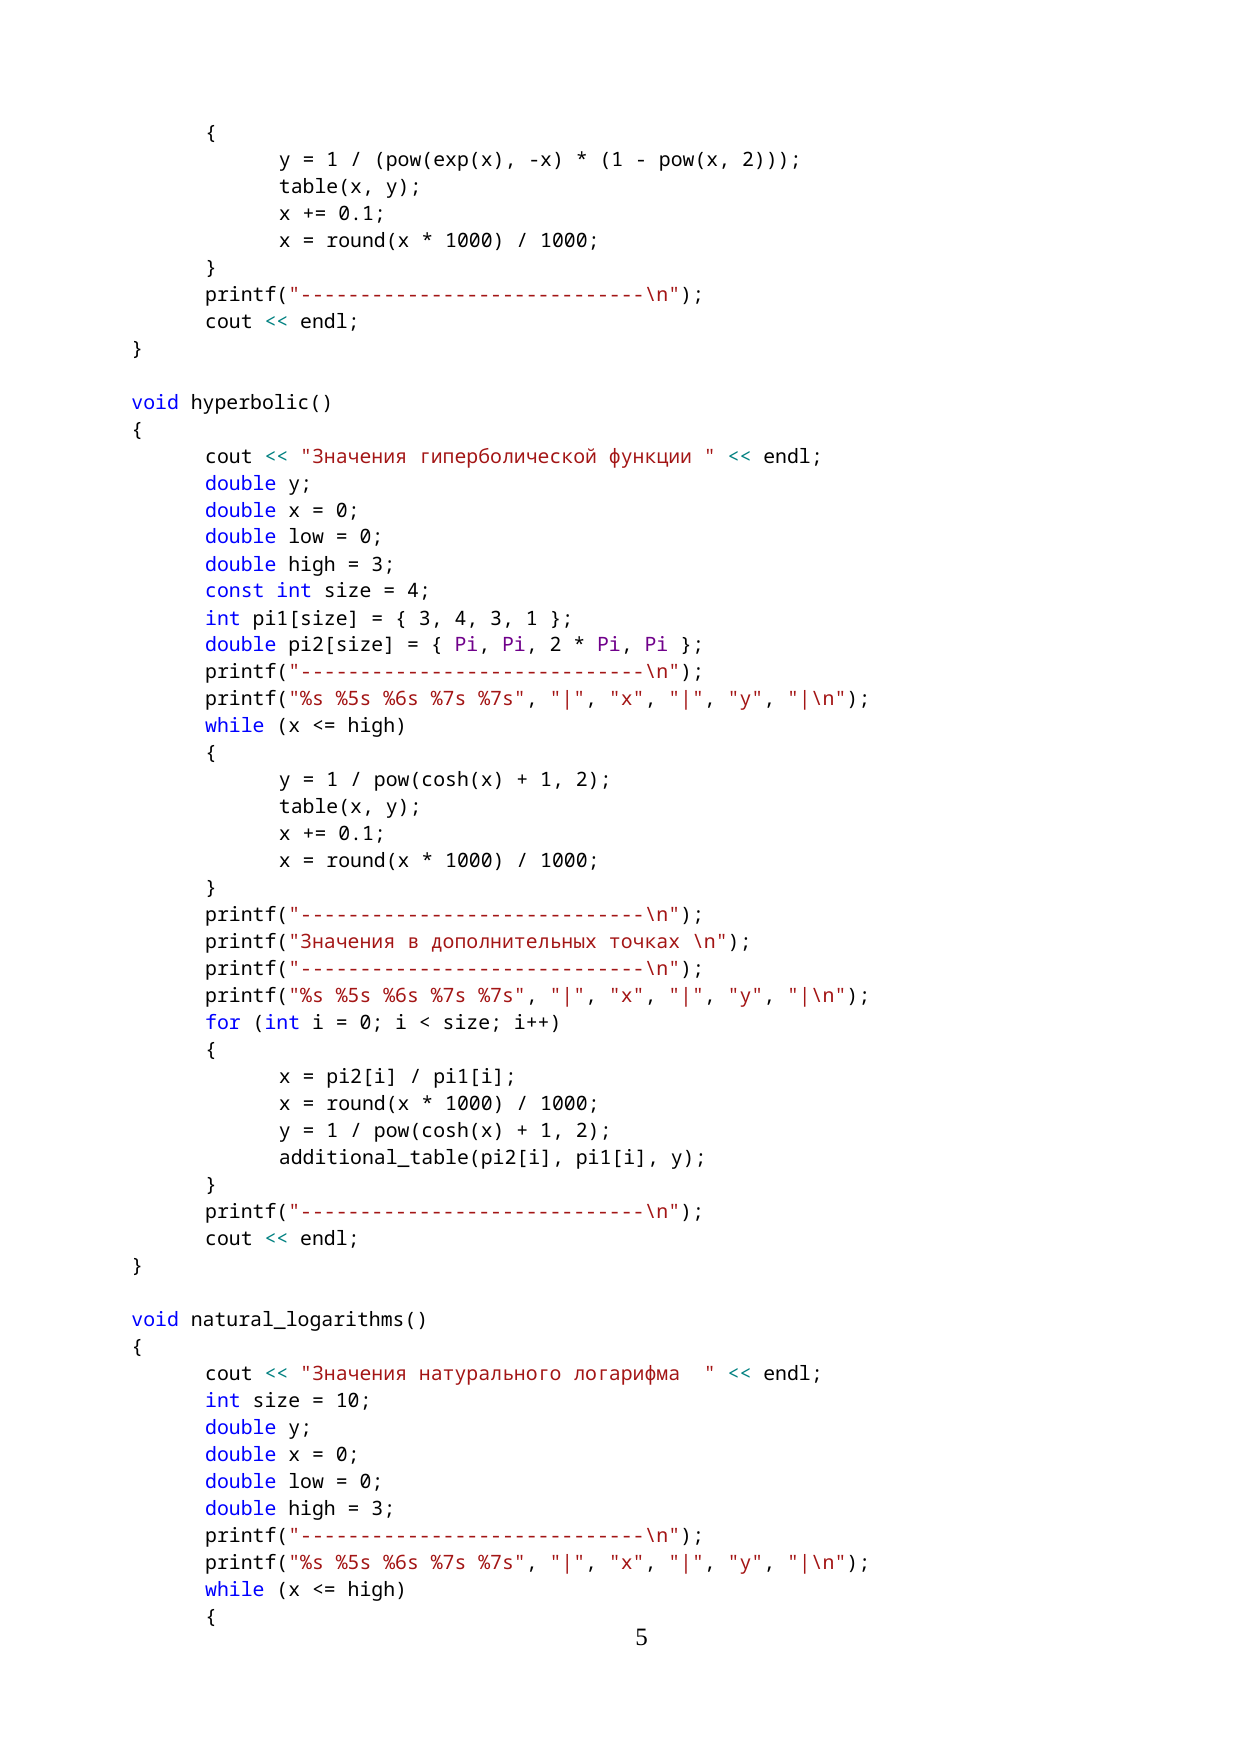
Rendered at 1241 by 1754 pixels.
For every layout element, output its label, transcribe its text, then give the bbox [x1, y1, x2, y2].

text cout << "Значения гиперболической функции " << endl; [131, 442, 1152, 469]
text while (x <= high) [131, 1575, 1152, 1602]
text printf("%s %5s %6s %7s %7s", "|", "x", "|", "y", "|\n"); [131, 981, 1152, 1008]
text { [131, 1035, 1152, 1062]
text int pi1[size] = { 3, 4, 3, 1 }; [131, 604, 1152, 631]
text { [131, 739, 1152, 766]
text int size = 10; [131, 1386, 1152, 1413]
text { [131, 118, 1152, 145]
text printf("%s %5s %6s %7s %7s", "|", "x", "|", "y", "|\n"); [131, 685, 1152, 712]
text while (x <= high) [131, 712, 1152, 739]
text const int size = 4; [131, 577, 1152, 604]
text void hyperbolic() [131, 388, 1152, 415]
text cout << "Значения натурального логарифма " << endl; [131, 1359, 1152, 1386]
text void natural_logarithms() [131, 1305, 1152, 1332]
text cout << endl; [131, 307, 1152, 334]
text printf("-----------------------------\n"); [131, 901, 1152, 927]
text { [131, 415, 1152, 442]
text printf("%s %5s %6s %7s %7s", "|", "x", "|", "y", "|\n"); [131, 1548, 1152, 1575]
text } [131, 253, 1152, 280]
text x = round(x * 1000) / 1000; [131, 847, 1152, 873]
text double high = 3; [131, 1494, 1152, 1521]
text for (int i = 0; i < size; i++) [131, 1008, 1152, 1035]
text cout << endl; [131, 1224, 1152, 1251]
text x += 0.1; [131, 199, 1152, 226]
text double low = 0; [131, 1467, 1152, 1494]
text table(x, y); [131, 172, 1152, 199]
text printf("-----------------------------\n"); [131, 954, 1152, 981]
text x = pi2[i] / pi1[i]; [131, 1062, 1152, 1089]
text double x = 0; [131, 496, 1152, 523]
text x += 0.1; [131, 819, 1152, 847]
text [131, 1521, 1152, 1548]
text double x = 0; [131, 1440, 1152, 1467]
text double pi2[size] = { Pi, Pi, 2 * Pi, Pi }; [131, 631, 1152, 658]
text printf("-----------------------------\n"); [131, 1197, 1152, 1224]
text double y; [131, 1413, 1152, 1440]
text x = round(x * 1000) / 1000; [131, 226, 1152, 253]
text printf("Значения в дополнительных точках \n"); [131, 927, 1152, 954]
text double low = 0; [131, 523, 1152, 550]
text y = 1 / pow(cosh(x) + 1, 2); [131, 766, 1152, 793]
text } [131, 873, 1152, 901]
text } [131, 1170, 1152, 1197]
text table(x, y); [131, 793, 1152, 819]
text { [131, 1332, 1152, 1359]
text printf("-----------------------------\n"); [131, 658, 1152, 685]
text double y; [131, 469, 1152, 496]
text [131, 280, 1152, 307]
text additional_table(pi2[i], pi1[i], y); [131, 1143, 1152, 1170]
text y = 1 / pow(cosh(x) + 1, 2); [131, 1116, 1152, 1143]
text } [131, 334, 1152, 361]
text x = round(x * 1000) / 1000; [131, 1089, 1152, 1116]
text y = 1 / (pow(exp(x), -x) * (1 - pow(x, 2))); [131, 145, 1152, 172]
text double high = 3; [131, 550, 1152, 577]
text { [131, 1602, 1152, 1629]
text } [131, 1251, 1152, 1278]
